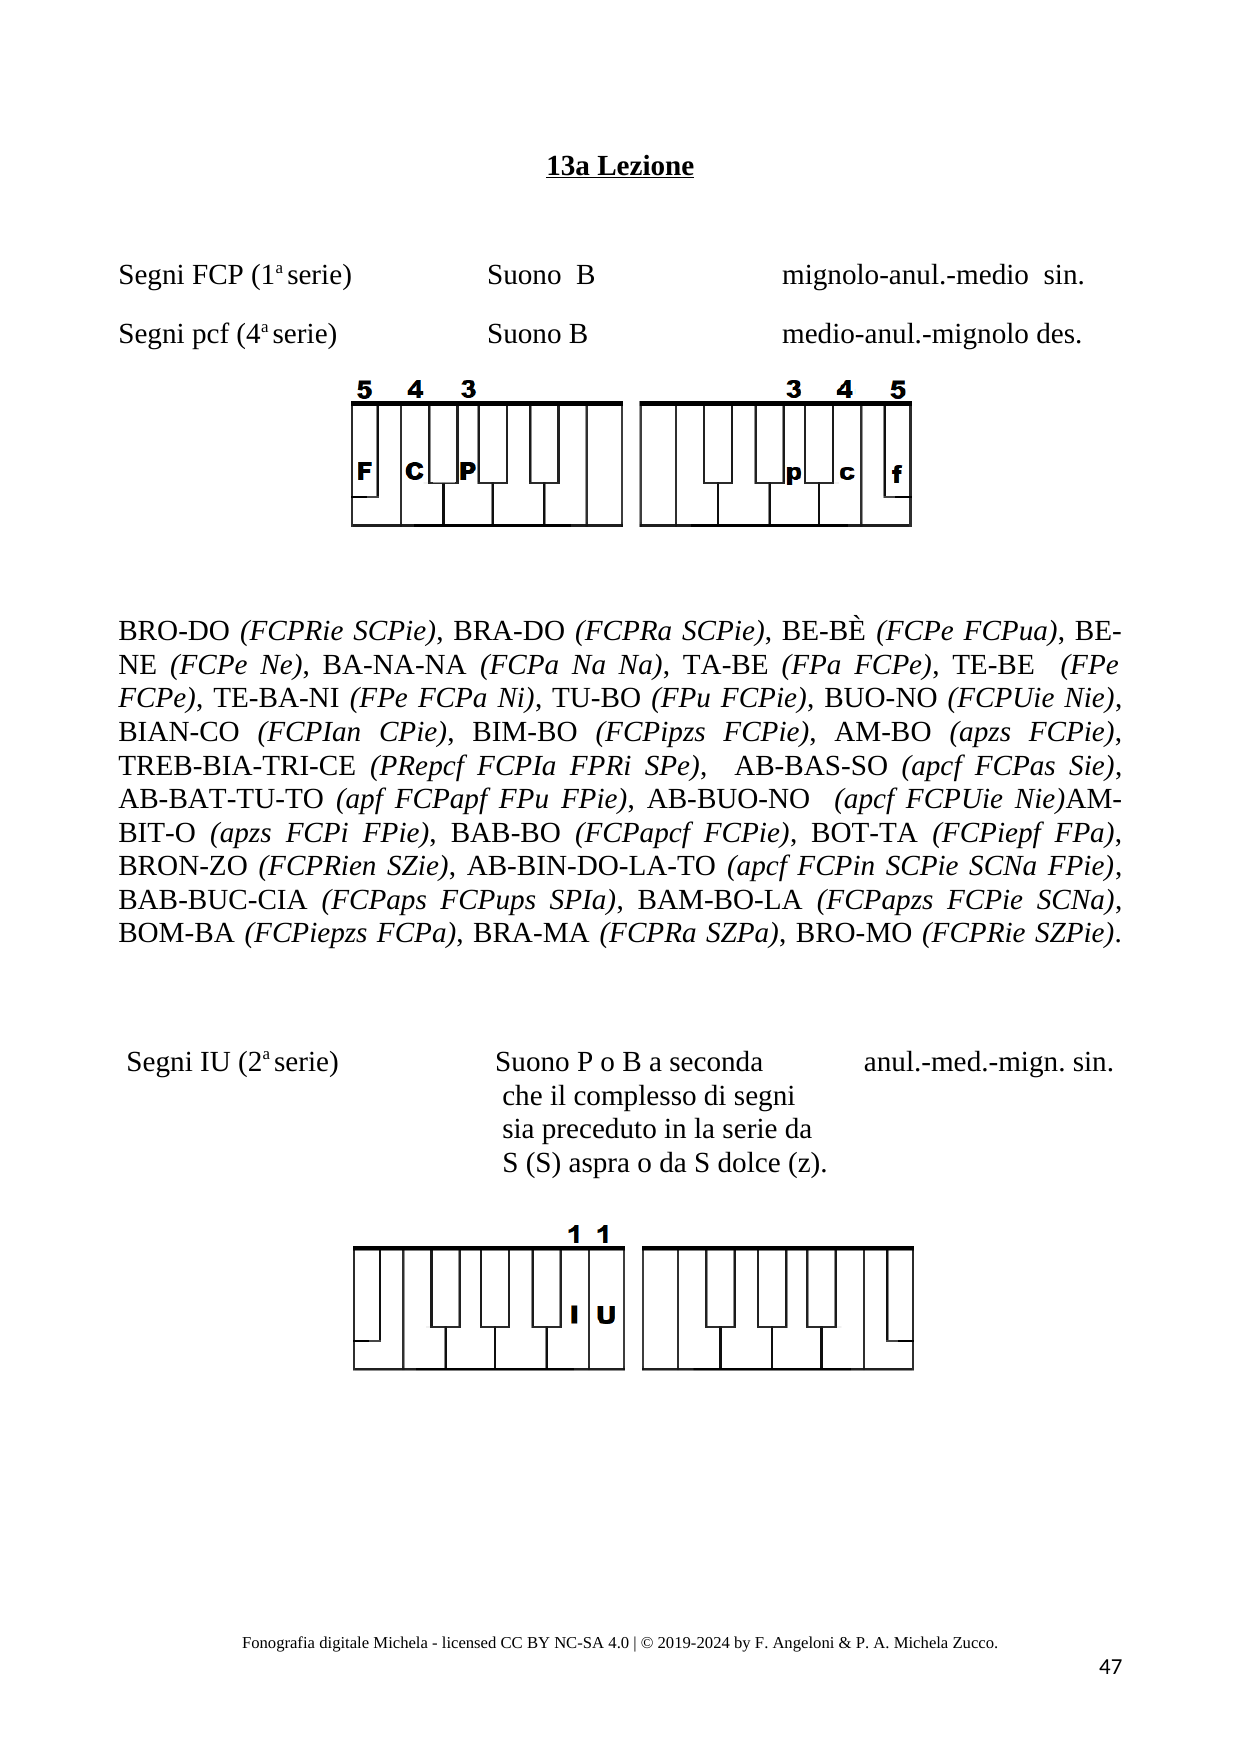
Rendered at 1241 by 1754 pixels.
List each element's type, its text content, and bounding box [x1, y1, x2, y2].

text 13a Lezione [118, 148, 1122, 181]
text sia preceduto in la serie da [118, 1111, 1122, 1145]
picture [347, 1222, 928, 1381]
text S (S) aspra o da S dolce (z). [413, 1145, 1122, 1206]
text Segni IU (2a serie) Suono P o B a seconda anul.-med.-mign. sin. [118, 1044, 1122, 1078]
text BRO-DO (FCPRie SCPie), BRA-DO (FCPRa SCPie), BE-BÈ (FCPe FCPua), BE-NE (FCPe Ne), BA-NA-NA (FCPa Na Na), TA-BE (FPa FCPe), TE-BE (FPe FCPe), TE-BA-NI (FPe FCPa Ni), TU-BO (FPu FCPie), BUO-NO (FCPUie Nie), BIAN-CO (FCPIan CPie), BIM-BO (FCPipzs FCPie), AM-BO (apzs FCPie), TREB-BIA-TRI-CE (PRepcf FCPIa FPRi SPe), AB-BAS-SO (apcf FCPas Sie), AB-BAT-TU-TO (apf FCPapf FPu FPie), AB-BUO-NO (apcf FCPUie Nie)AM-BIT-O (apzs FCPi FPie), BAB-BO (FCPapcf FCPie), BOT-TA (FCPiepf FPa), BRON-ZO (FCPRien SZie), AB-BIN-DO-LA-TO (apcf FCPin SCPie SCNa FPie), BAB-BUC-CIA (FCPaps FCPups SPIa), BAM-BO-LA (FCPapzs FCPie SCNa), BOM-BA (FCPiepzs FCPa), BRA-MA (FCPRa SZPa), BRO-MO (FCPRie SZPie). [118, 613, 1122, 1011]
picture [348, 377, 916, 531]
text Segni pcf (4a serie) Suono B medio-anul.-mignolo des. [118, 317, 1122, 350]
text Segni FCP (1a serie) Suono B mignolo-anul.-medio sin. [118, 257, 1122, 291]
text che il complesso di segni [118, 1078, 1122, 1111]
